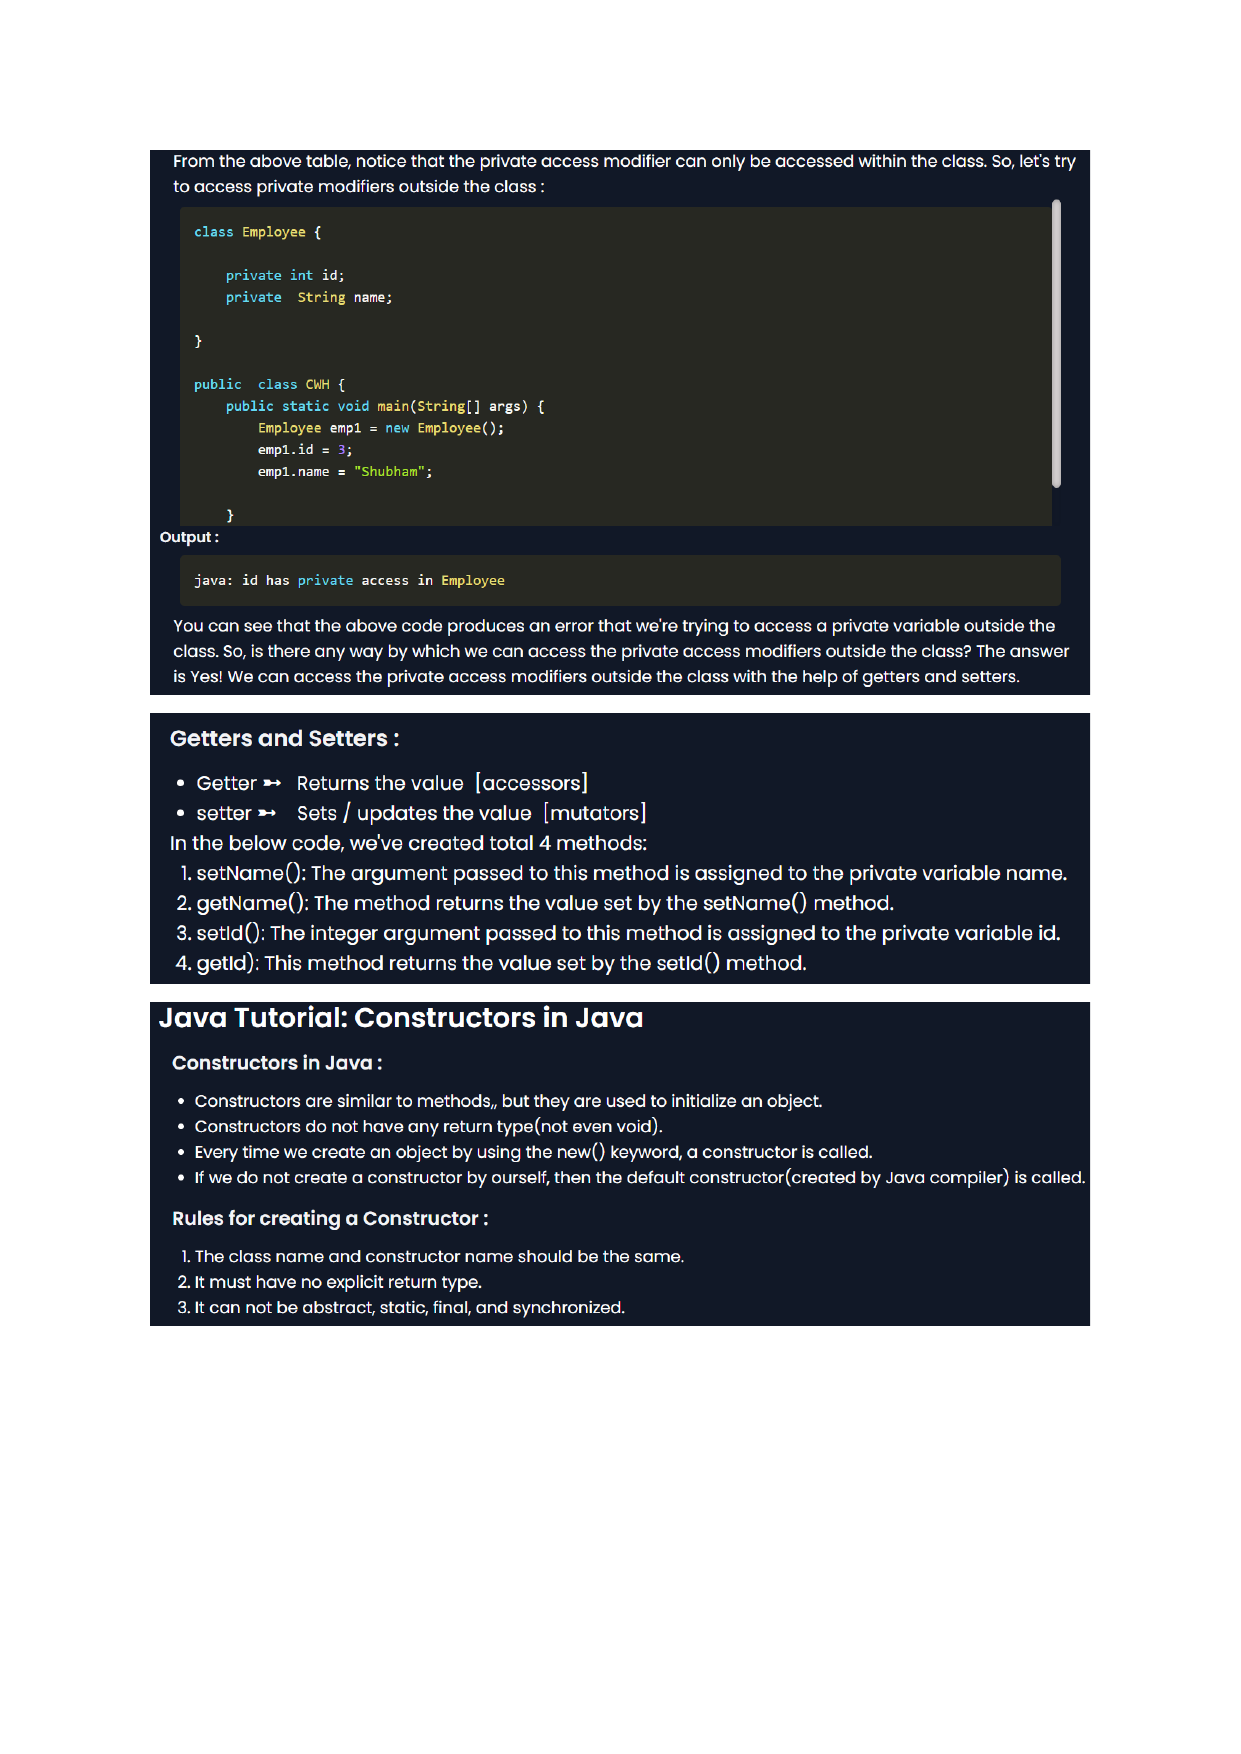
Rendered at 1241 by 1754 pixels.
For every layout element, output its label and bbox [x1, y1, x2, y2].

picture [150, 713, 1091, 984]
picture [150, 1002, 1091, 1326]
picture [150, 150, 1091, 695]
